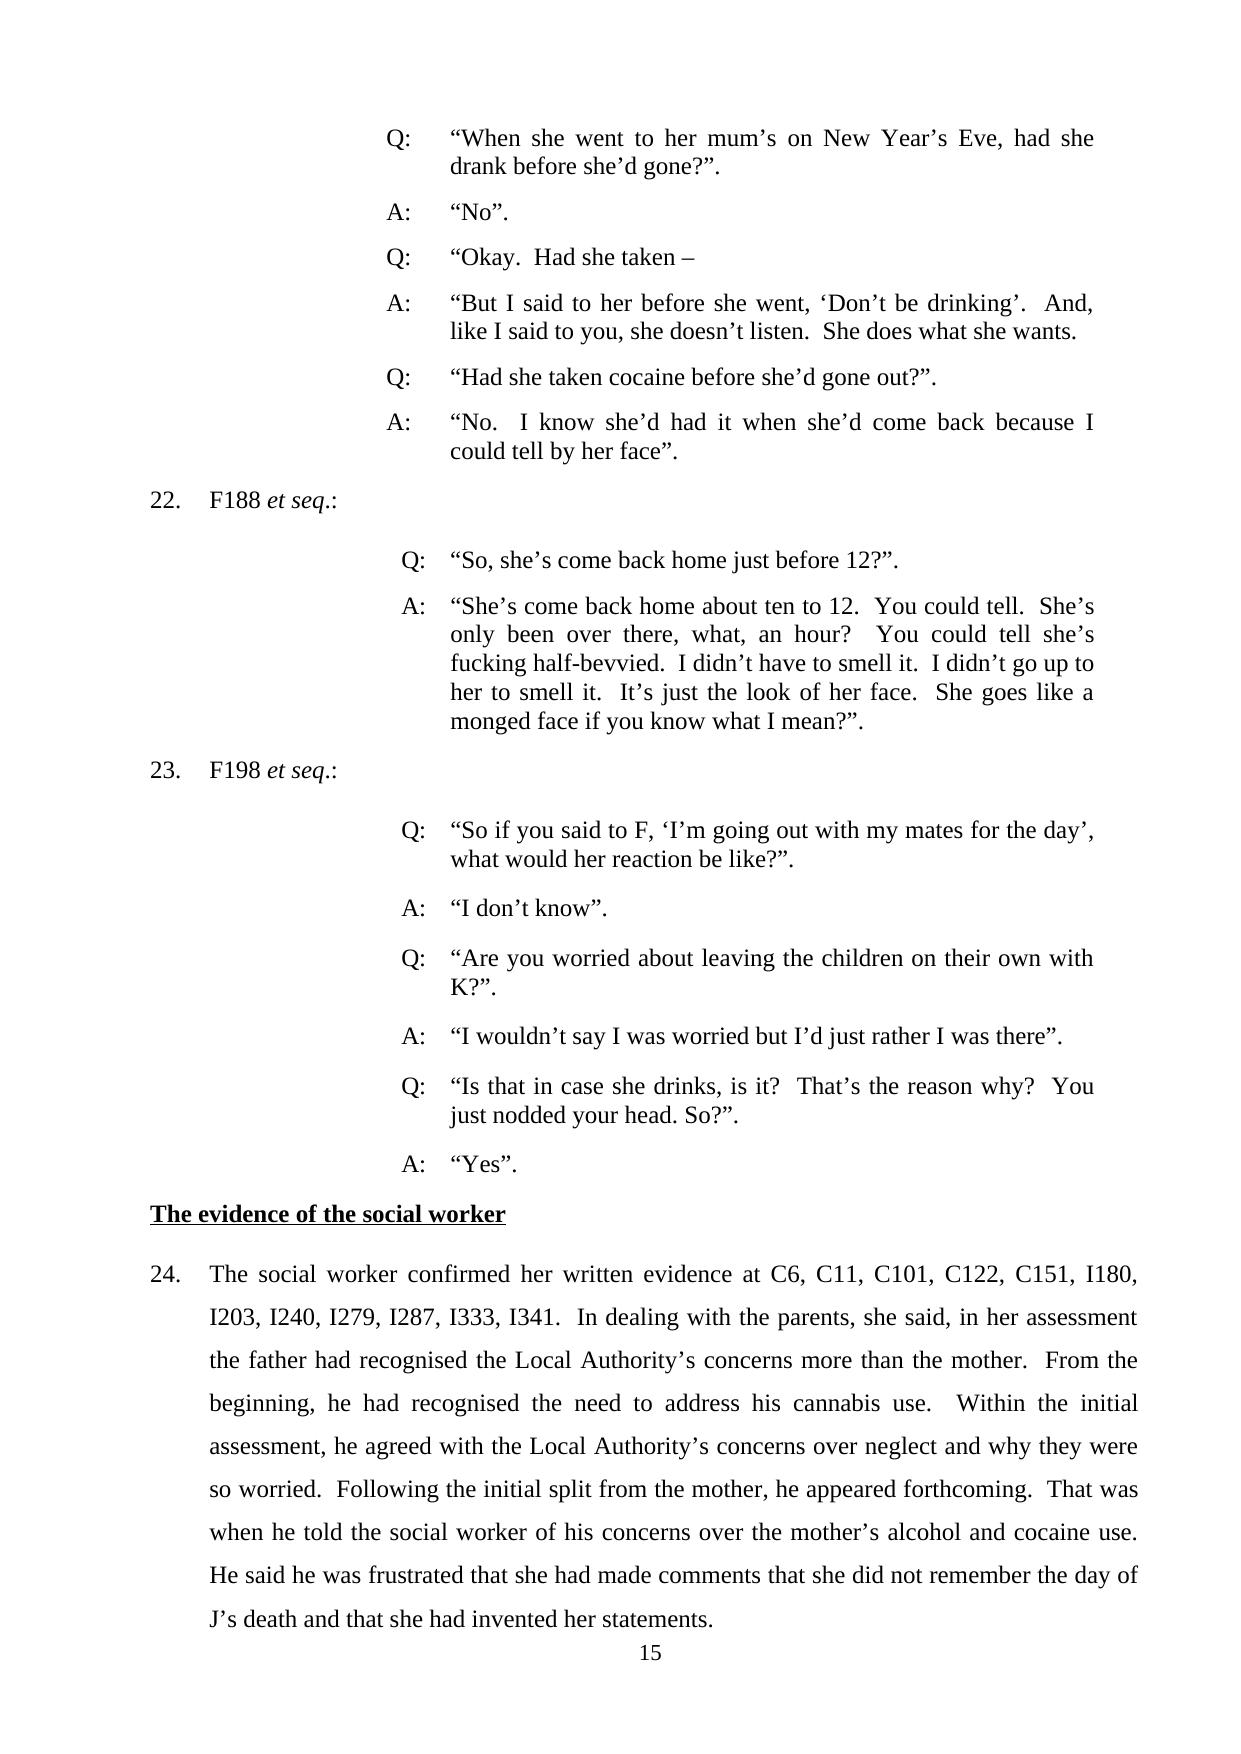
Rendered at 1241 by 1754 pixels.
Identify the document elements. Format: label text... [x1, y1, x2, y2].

list F188 et seq.: [150, 486, 1139, 514]
list Q: “So if you said to F, ‘I’m going out with my mates for the day’, what would her reaction be like?”. [401, 815, 1095, 873]
list Q: “Are you worried about leaving the children on their own with K?”. [401, 943, 1095, 1001]
list A: “No. I know she’d had it when she’d come back because I could tell by her face”. [386, 407, 1095, 465]
text The evidence of the social worker [150, 1199, 1139, 1228]
list Q: “Had she taken cocaine before she’d gone out?”. [386, 362, 1095, 391]
list Q: “When she went to her mum’s on New Year’s Eve, had she drank before she’d gone?”. [386, 123, 1095, 180]
list A: “She’s come back home about ten to 12. You could tell. She’s only been over there, what, an hour? You could tell she’s fucking half-bevvied. I didn’t have to smell it. I didn’t go up to her to smell it. It’s just the look of her face. She goes like a monged face if you know what I mean?”. [401, 591, 1095, 734]
list F198 et seq.: [150, 755, 1139, 784]
list A: “Yes”. [401, 1149, 1095, 1178]
list Q: “Is that in case she drinks, is it? That’s the reason why? You just nodded your head. So?”. [401, 1071, 1095, 1128]
list A: “I wouldn’t say I was worried but I’d just rather I was there”. [401, 1021, 1095, 1050]
list Q: “So, she’s come back home just before 12?”. [401, 545, 1095, 574]
list A: “But I said to her before she went, ‘Don’t be drinking’. And, like I said to you, she doesn’t listen. She does what she wants. [386, 288, 1095, 345]
list A: “No”. [386, 197, 1095, 226]
list A: “I don’t know”. [401, 893, 1095, 922]
list The social worker confirmed her written evidence at C6, C11, C101, C122, C151, I180, I203, I240, I279, I287, I333, I341. In dealing with the parents, she said, in her assessment the father had recognised the Local Authority’s concerns more than the mother. From the beginning, he had recognised the need to address his cannabis use. Within the initial assessment, he agreed with the Local Authority’s concerns over neglect and why they were so worried. Following the initial split from the mother, he appeared forthcoming. That was when he told the social worker of his concerns over the mother’s alcohol and cocaine use. He said he was frustrated that she had made comments that she did not remember the day of J’s death and that she had invented her statements. [150, 1259, 1139, 1632]
list Q: “Okay. Had she taken – [386, 242, 1095, 271]
